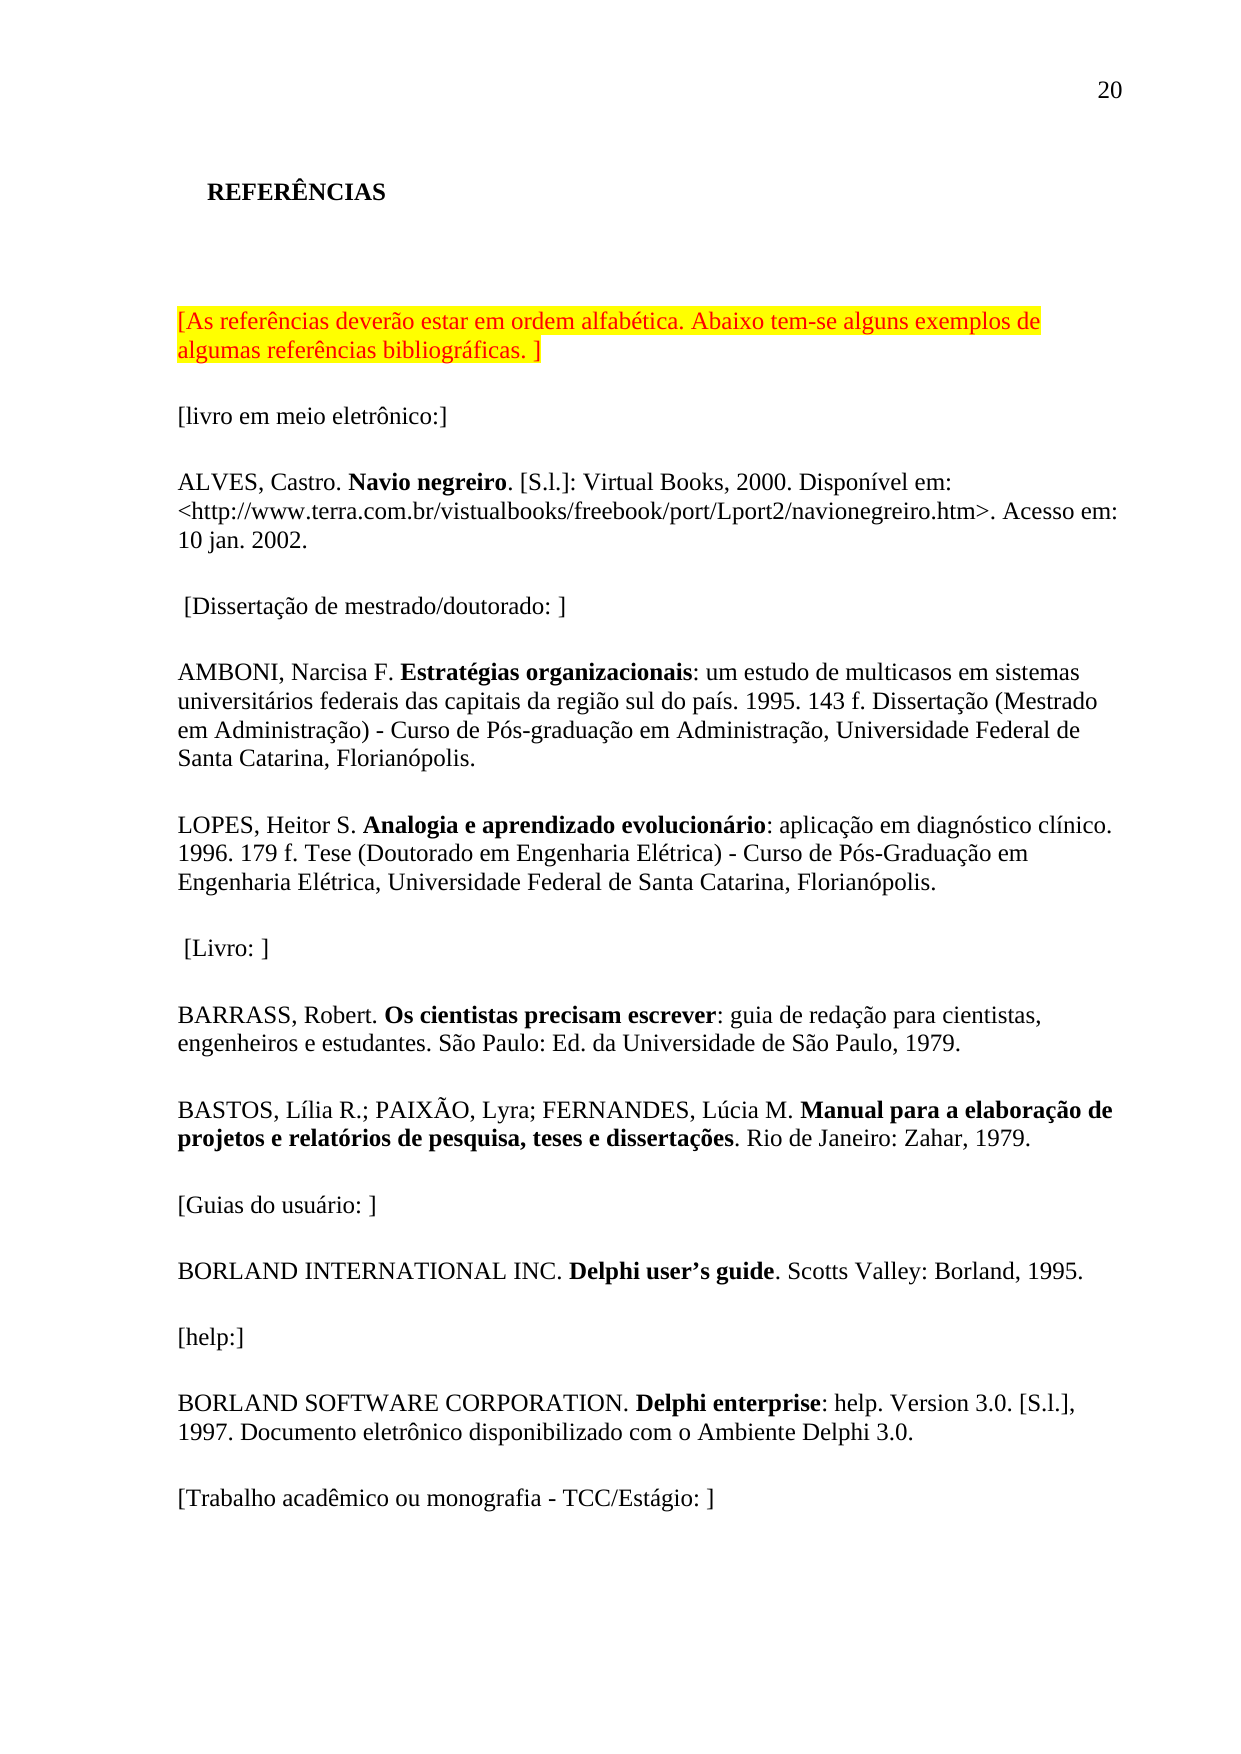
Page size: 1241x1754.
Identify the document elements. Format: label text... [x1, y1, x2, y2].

text BORLAND SOFTWARE CORPORATION. Delphi enterprise: help. Version 3.0. [S.l.], 1997. Documento eletrônico disponibilizado com o Ambiente Delphi 3.0. [177, 1388, 1122, 1446]
text [Trabalho acadêmico ou monografia - TCC/Estágio: ] [177, 1483, 1122, 1512]
text BORLAND INTERNATIONAL INC. Delphi user’s guide. Scotts Valley: Borland, 1995. [177, 1256, 1122, 1285]
text [livro em meio eletrônico:] [177, 401, 1122, 430]
text [Guias do usuário: ] [177, 1190, 1122, 1218]
subtitle ReferÊncias [177, 177, 1122, 206]
text [Livro: ] [177, 933, 1122, 962]
text AMBONI, Narcisa F. Estratégias organizacionais: um estudo de multicasos em sistemas universitários federais das capitais da região sul do país. 1995. 143 f. Dissertação (Mestrado em Administração) - Curso de Pós-graduação em Administração, Universidade Federal de Santa Catarina, Florianópolis. [177, 657, 1122, 772]
text [As referências deverão estar em ordem alfabética. Abaixo tem-se alguns exemplos de algumas referências bibliográficas. ] [541, 306, 1122, 363]
text ALVES, Castro. Navio negreiro. [S.l.]: Virtual Books, 2000. Disponível em: <http://www.terra.com.br/vistualbooks/freebook/port/Lport2/navionegreiro.htm>. Acesso em: 10 jan. 2002. [177, 467, 1122, 553]
text BARRASS, Robert. Os cientistas precisam escrever: guia de redação para cientistas, engenheiros e estudantes. São Paulo: Ed. da Universidade de São Paulo, 1979. [177, 1000, 1122, 1057]
text [help:] [177, 1322, 1122, 1351]
text LOPES, Heitor S. Analogia e aprendizado evolucionário: aplicação em diagnóstico clínico. 1996. 179 f. Tese (Doutorado em Engenharia Elétrica) - Curso de Pós-Graduação em Engenharia Elétrica, Universidade Federal de Santa Catarina, Florianópolis. [177, 810, 1122, 896]
text [Dissertação de mestrado/doutorado: ] [177, 591, 1122, 620]
text BASTOS, Lília R.; PAIXÃO, Lyra; FERNANDES, Lúcia M. Manual para a elaboração de projetos e relatórios de pesquisa, teses e dissertações. Rio de Janeiro: Zahar, 1979. [177, 1095, 1122, 1152]
